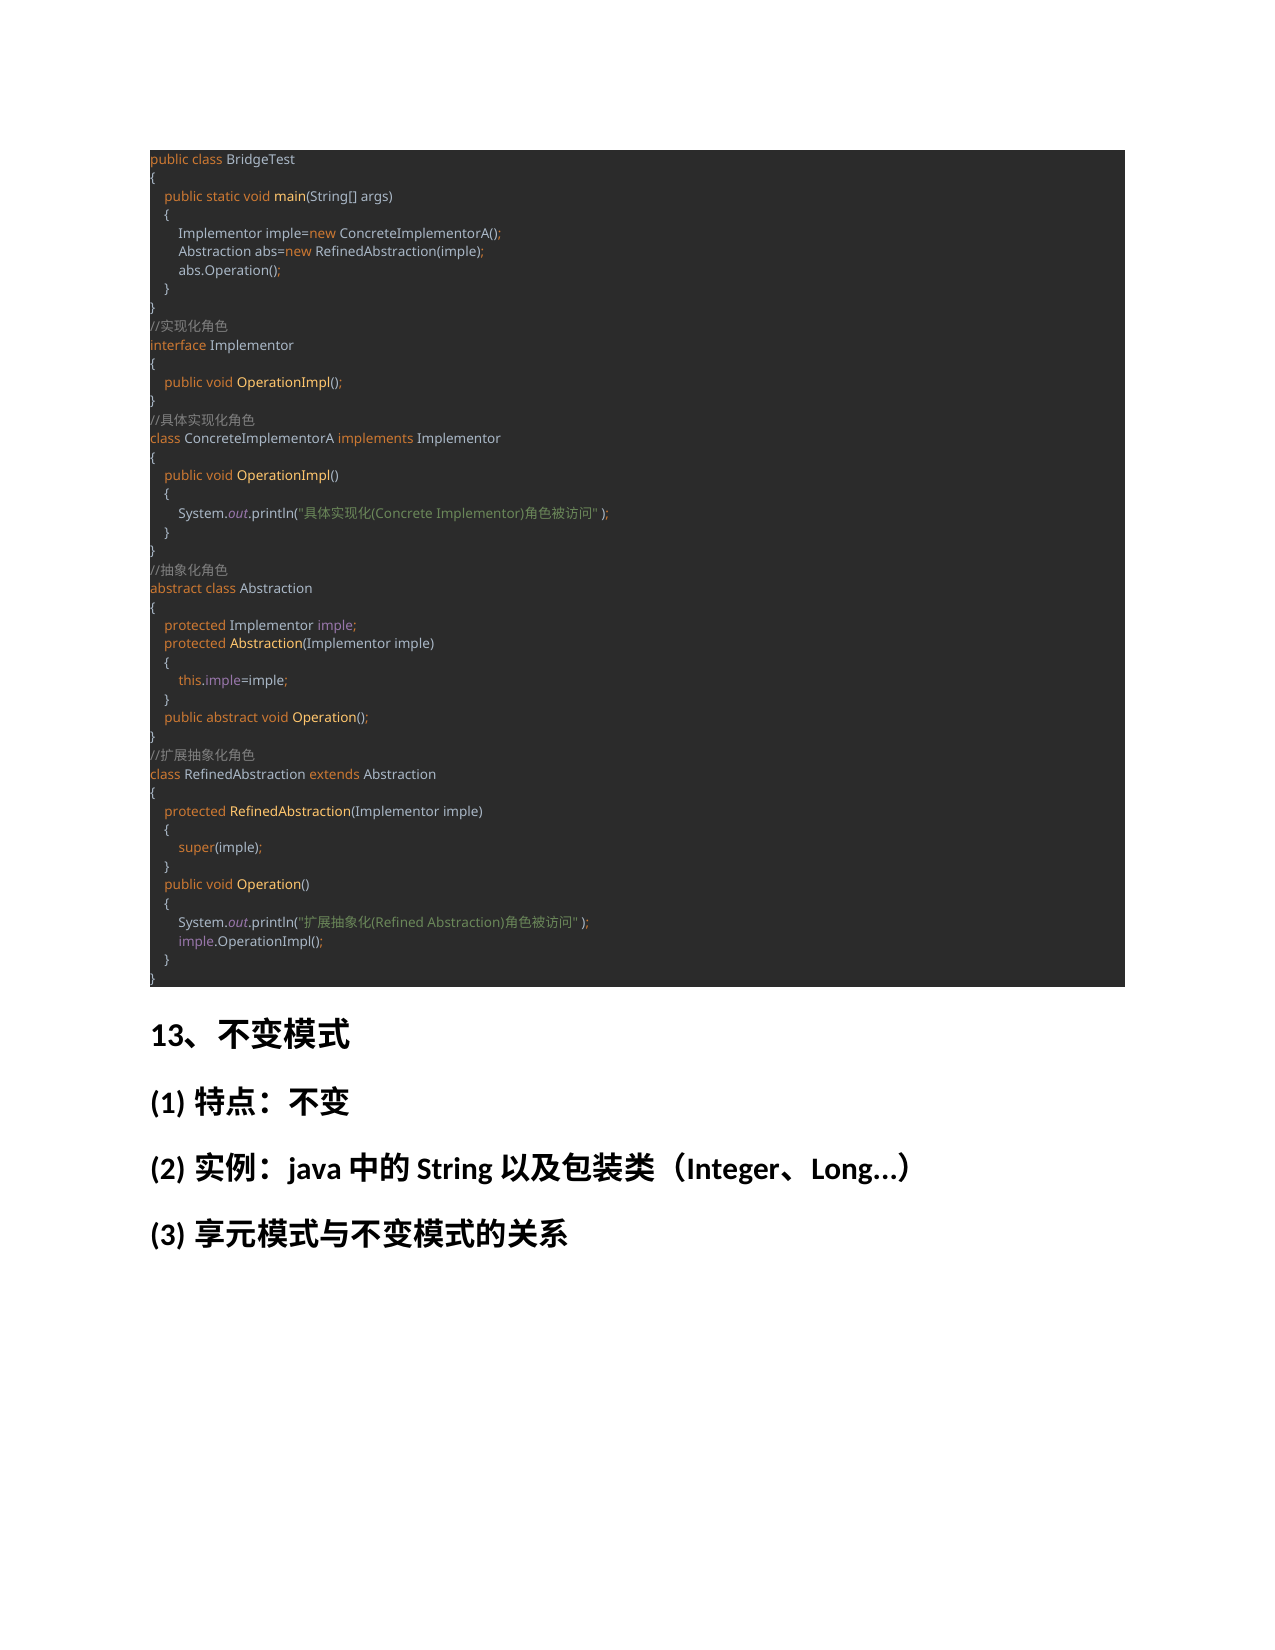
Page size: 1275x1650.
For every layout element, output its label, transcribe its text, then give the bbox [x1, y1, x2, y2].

subtitle 特点：不变 [150, 1077, 1125, 1122]
subtitle 不变模式 [150, 1008, 1125, 1056]
text public class BridgeTest { public static void main(String[] args) { Implementor imple=new ConcreteImplementorA(); Abstraction abs=new RefinedAbstraction(imple); abs.Operation(); } } //实现化角色 interface Implementor { public void OperationImpl(); } //具体实现化角色 class ConcreteImplementorA implements Implementor { public void OperationImpl() { System.out.println("具体实现化(Concrete Implementor)角色被访问" ); } } //抽象化角色 abstract class Abstraction { protected Implementor imple; protected Abstraction(Implementor imple) { this.imple=imple; } public abstract void Operation(); } //扩展抽象化角色 class RefinedAbstraction extends Abstraction { protected RefinedAbstraction(Implementor imple) { super(imple); } public void Operation() { System.out.println("扩展抽象化(Refined Abstraction)角色被访问" ); imple.OperationImpl(); } } [150, 150, 1125, 987]
subtitle 实例：java中的String以及包装类（Integer、Long...） [150, 1143, 1125, 1188]
subtitle 享元模式与不变模式的关系 [150, 1209, 1125, 1254]
